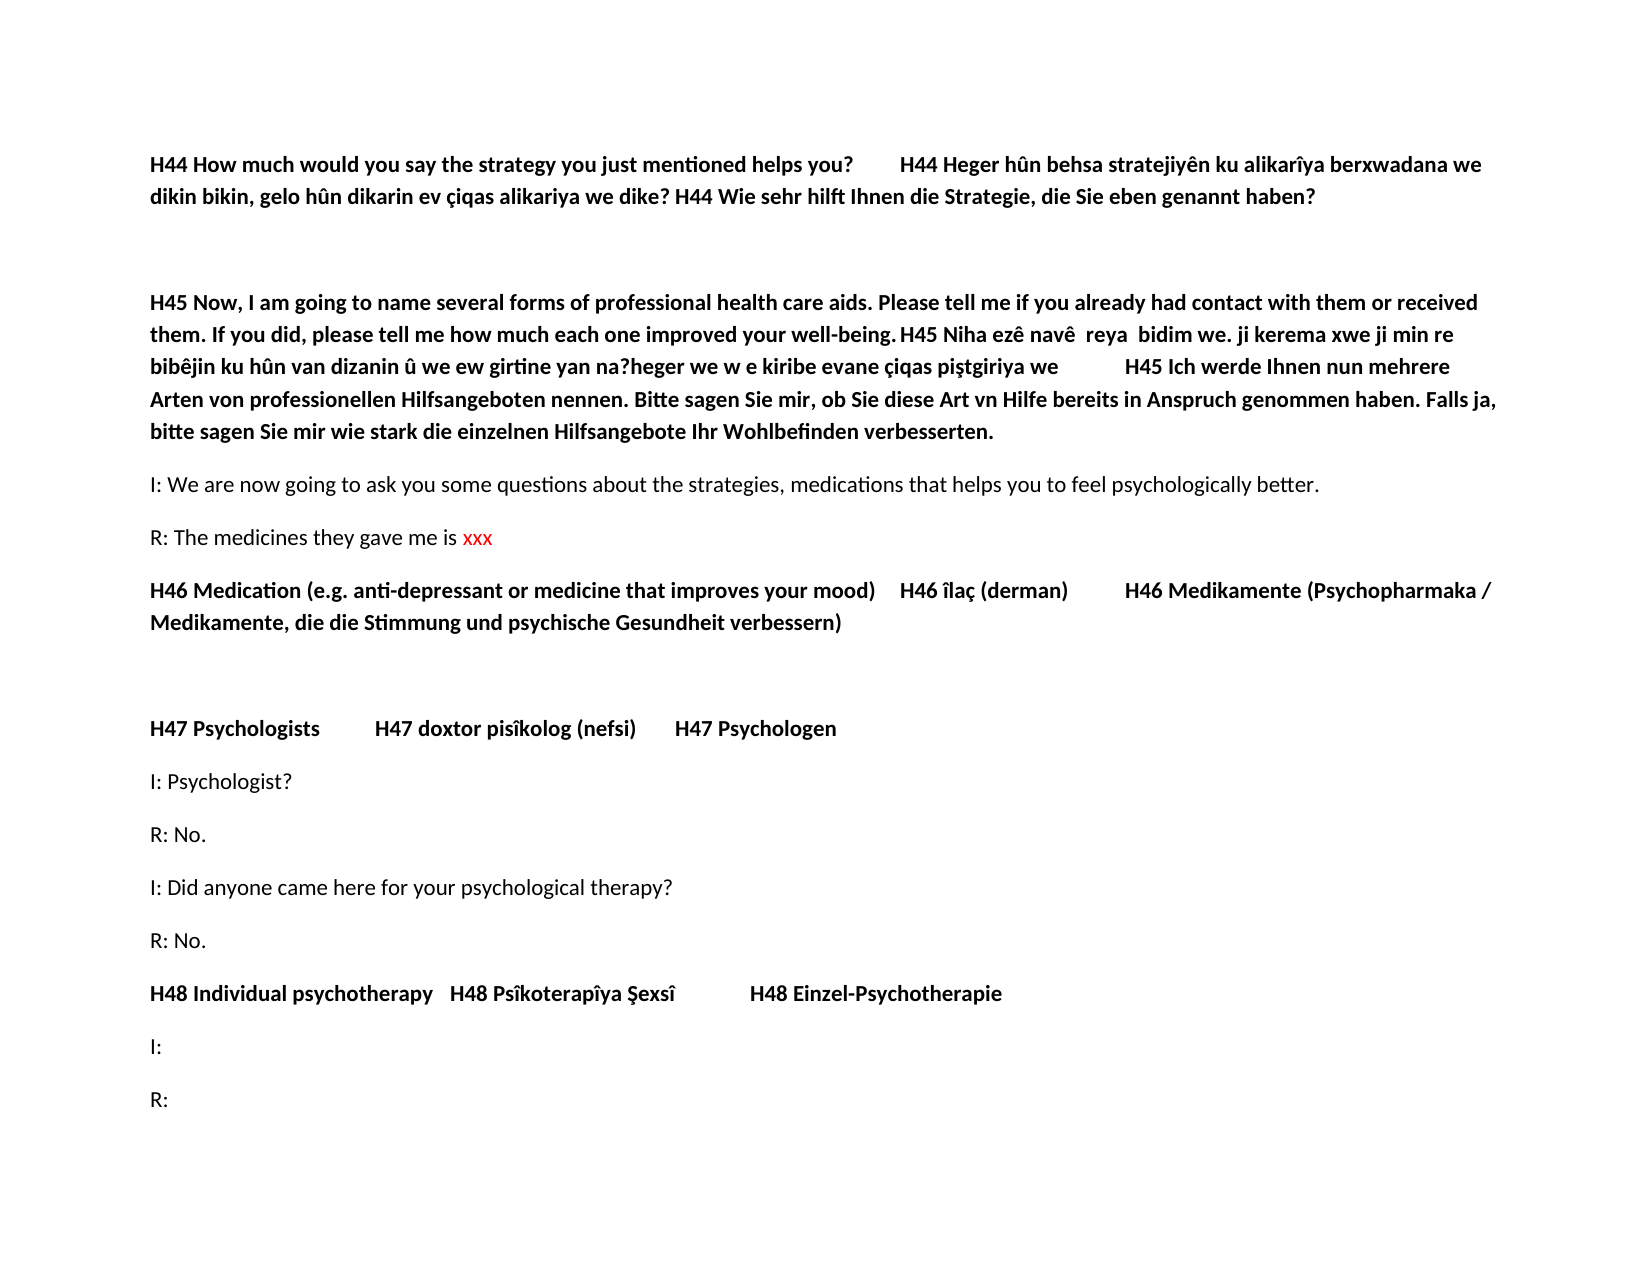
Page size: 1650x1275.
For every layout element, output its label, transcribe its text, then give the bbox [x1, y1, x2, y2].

text R: [150, 1085, 1500, 1113]
text I: Did anyone came here for your psychological therapy? [150, 873, 1500, 901]
text I: [150, 1032, 1500, 1060]
text H44 How much would you say the strategy you just mentioned helps you? H44 Heger hûn behsa stratejiyên ku alikarîya berxwadana we dikin bikin, gelo hûn dikarin ev çiqas alikariya we dike? H44 Wie sehr hilft Ihnen die Strategie, die Sie eben genannt haben? [150, 150, 1500, 210]
text R: No. [150, 926, 1500, 954]
text H45 Now, I am going to name several forms of professional health care aids. Please tell me if you already had contact with them or received them. If you did, please tell me how much each one improved your well-being. H45 Niha ezê navê reya bidim we. ji kerema xwe ji min re bibêjin ku hûn van dizanin û we ew girtine yan na?heger we w e kiribe evane çiqas piştgiriya we H45 Ich werde Ihnen nun mehrere Arten von professionellen Hilfsangeboten nennen. Bitte sagen Sie mir, ob Sie diese Art vn Hilfe bereits in Anspruch genommen haben. Falls ja, bitte sagen Sie mir wie stark die einzelnen Hilfsangebote Ihr Wohlbefinden verbesserten. [150, 288, 1500, 445]
text R: The medicines they gave me is xxx [150, 523, 1500, 551]
text I: We are now going to ask you some questions about the strategies, medications that helps you to feel psychologically better. [150, 470, 1500, 498]
text H48 Individual psychotherapy H48 Psîkoterapîya Şexsî H48 Einzel-Psychotherapie [150, 979, 1500, 1007]
text R: No. [150, 820, 1500, 848]
text H46 Medication (e.g. anti-depressant or medicine that improves your mood) H46 îlaç (derman) H46 Medikamente (Psychopharmaka / Medikamente, die die Stimmung und psychische Gesundheit verbessern) [150, 576, 1500, 636]
text H47 Psychologists H47 doxtor pisîkolog (nefsi) H47 Psychologen [150, 714, 1500, 742]
text I: Psychologist? [150, 767, 1500, 795]
